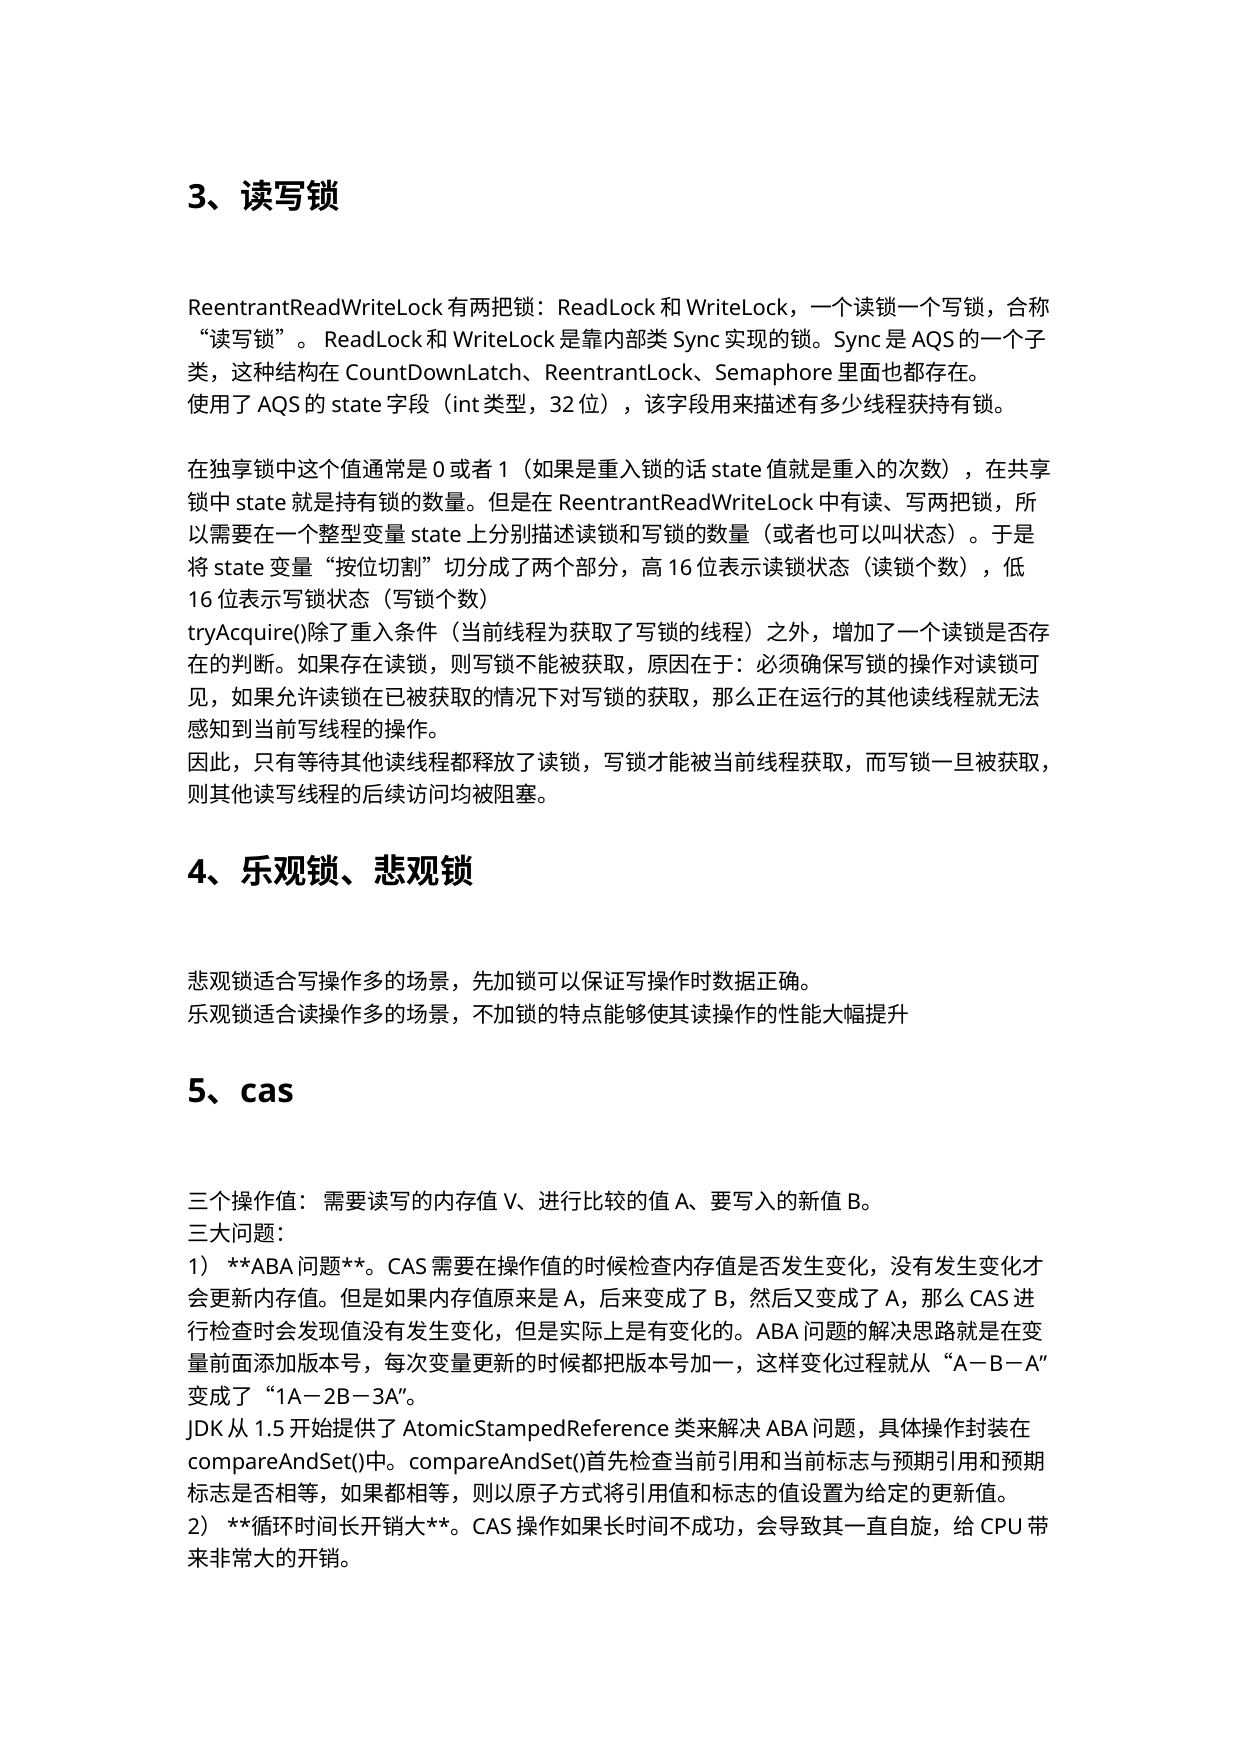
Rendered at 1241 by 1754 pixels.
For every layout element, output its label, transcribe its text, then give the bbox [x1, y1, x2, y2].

text 乐观锁适合读操作多的场景，不加锁的特点能够使其读操作的性能大幅提升 [187, 996, 1053, 1029]
text 悲观锁适合写操作多的场景，先加锁可以保证写操作时数据正确。 [187, 964, 1053, 996]
text tryAcquire()除了重入条件（当前线程为获取了写锁的线程）之外，增加了一个读锁是否存在的判断。如果存在读锁，则写锁不能被获取，原因在于：必须确保写锁的操作对读锁可见，如果允许读锁在已被获取的情况下对写锁的获取，那么正在运行的其他读线程就无法感知到当前写线程的操作。 [187, 614, 1053, 744]
subtitle 3、读写锁 [187, 162, 1053, 227]
text 在独享锁中这个值通常是0或者1（如果是重入锁的话state值就是重入的次数），在共享锁中state就是持有锁的数量。但是在ReentrantReadWriteLock中有读、写两把锁，所以需要在一个整型变量state上分别描述读锁和写锁的数量（或者也可以叫状态）。于是将state变量“按位切割”切分成了两个部分，高16位表示读锁状态（读锁个数），低16位表示写锁状态（写锁个数） [187, 452, 1053, 614]
text 2） **循环时间长开销大**。CAS操作如果长时间不成功，会导致其一直自旋，给CPU带来非常大的开销。 [187, 1508, 1053, 1573]
text 三大问题： [187, 1216, 1053, 1248]
text JDK从1.5开始提供了AtomicStampedReference类来解决ABA问题，具体操作封装在compareAndSet()中。compareAndSet()首先检查当前引用和当前标志与预期引用和预期标志是否相等，如果都相等，则以原子方式将引用值和标志的值设置为给定的更新值。 [187, 1411, 1053, 1508]
text 使用了AQS的 state字段（int类型，32位），该字段用来描述有多少线程获持有锁。 [187, 387, 1053, 419]
text ReentrantReadWriteLock有两把锁：ReadLock和WriteLock，一个读锁一个写锁，合称“读写锁”。 ReadLock和WriteLock是靠内部类Sync实现的锁。Sync是AQS的一个子类，这种结构在CountDownLatch、ReentrantLock、Semaphore里面也都存在。 [187, 289, 1053, 387]
subtitle 5、cas [187, 1056, 1053, 1121]
text 1） **ABA问题**。CAS需要在操作值的时候检查内存值是否发生变化，没有发生变化才会更新内存值。但是如果内存值原来是A，后来变成了B，然后又变成了A，那么CAS进行检查时会发现值没有发生变化，但是实际上是有变化的。ABA问题的解决思路就是在变量前面添加版本号，每次变量更新的时候都把版本号加一，这样变化过程就从“A－B－A”变成了“1A－2B－3A”。 [187, 1248, 1053, 1411]
text 三个操作值： 需要读写的内存值 V、进行比较的值 A、要写入的新值 B。 [187, 1183, 1053, 1216]
subtitle 4、乐观锁、悲观锁 [187, 836, 1053, 901]
text 因此，只有等待其他读线程都释放了读锁，写锁才能被当前线程获取，而写锁一旦被获取，则其他读写线程的后续访问均被阻塞。 [187, 744, 1053, 809]
